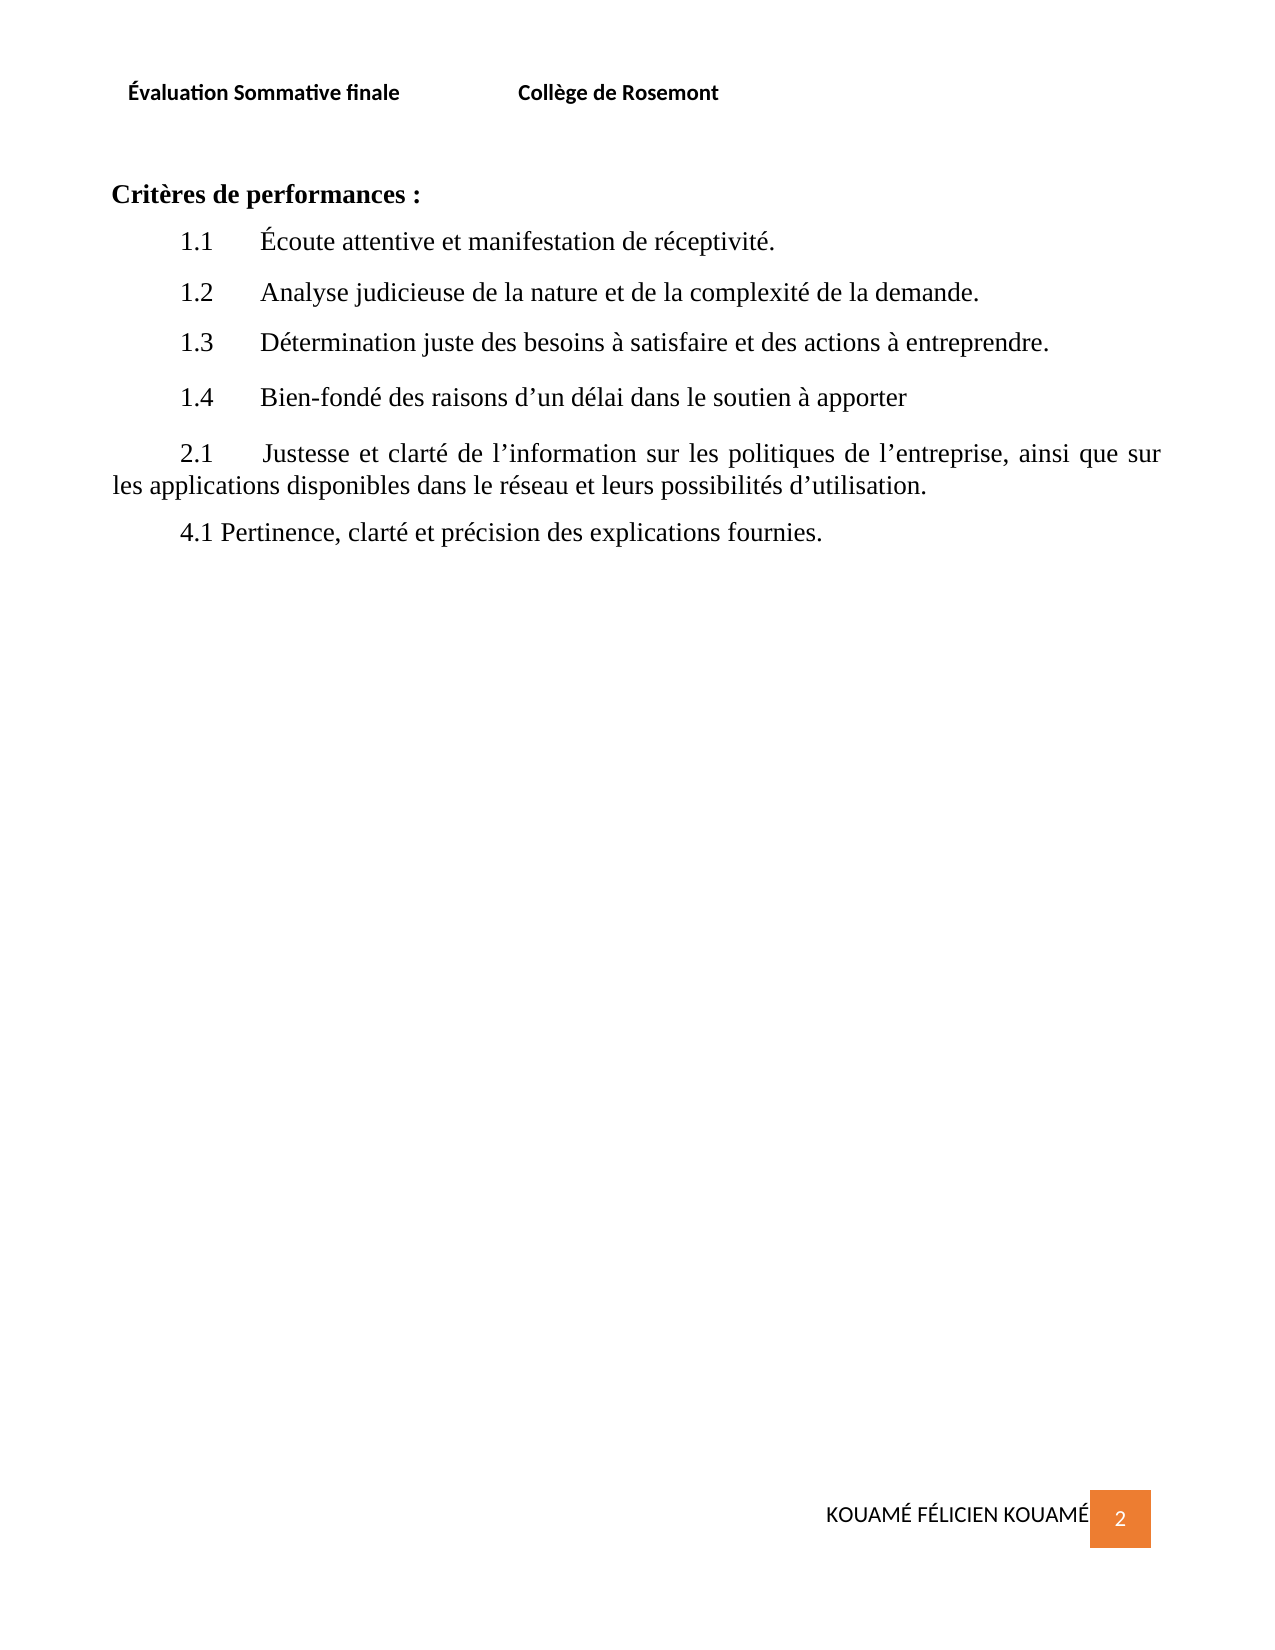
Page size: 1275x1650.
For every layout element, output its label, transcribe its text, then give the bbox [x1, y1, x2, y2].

list Bien-fondé des raisons d’un délai dans le soutien à apporter [180, 381, 1163, 412]
text Critères de performances : [111, 178, 1163, 209]
text 4.1 Pertinence, clarté et précision des explications fournies. [180, 516, 1163, 547]
list Détermination juste des besoins à satisfaire et des actions à entreprendre. [180, 326, 1163, 357]
text 2.1 Justesse et clarté de l’information sur les politiques de l’entreprise, ainsi que sur les applications disponibles dans le réseau et leurs possibilités d’utilisation. [112, 437, 1163, 500]
list Écoute attentive et manifestation de réceptivité. [180, 225, 1163, 256]
list Analyse judicieuse de la nature et de la complexité de la demande. [180, 276, 1163, 307]
